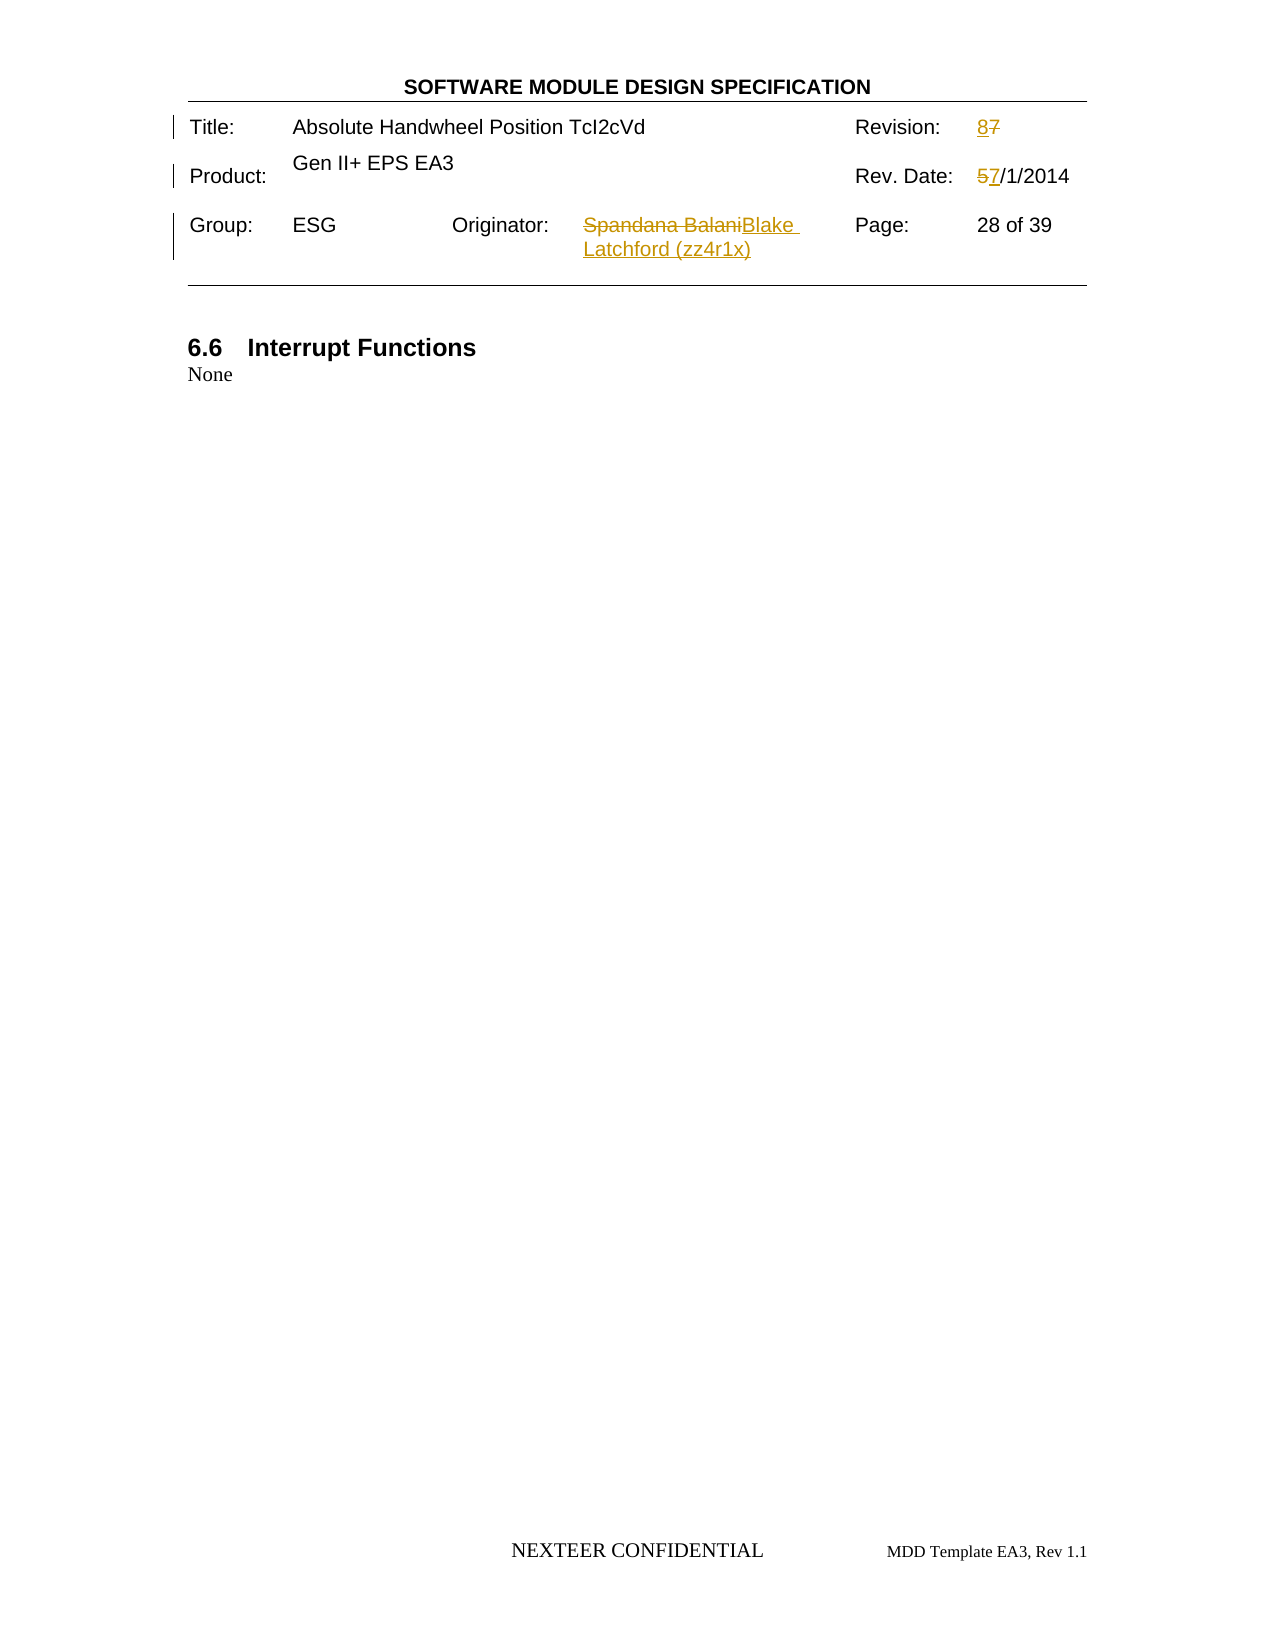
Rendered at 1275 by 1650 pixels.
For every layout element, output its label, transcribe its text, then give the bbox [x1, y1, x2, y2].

text None [187, 361, 1087, 386]
subtitle Interrupt Functions [187, 333, 1087, 361]
